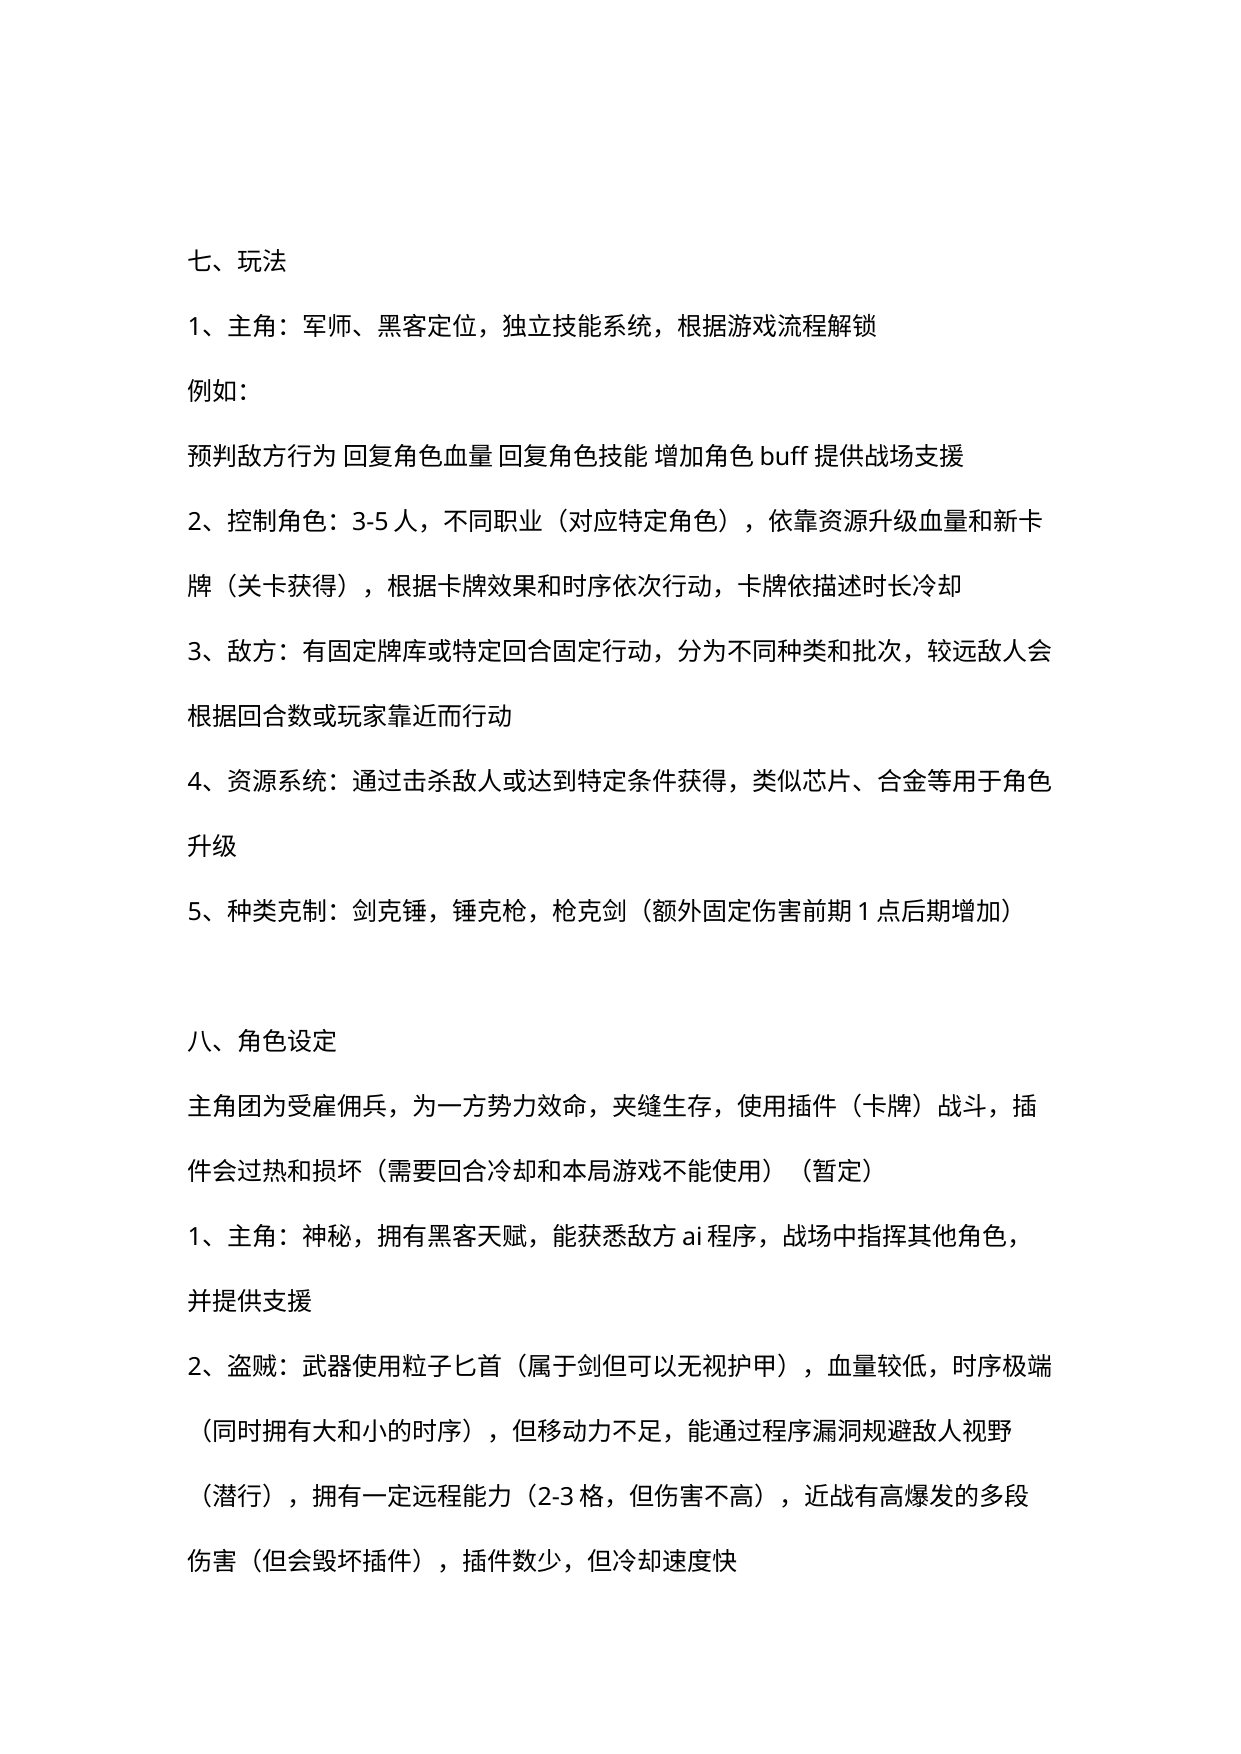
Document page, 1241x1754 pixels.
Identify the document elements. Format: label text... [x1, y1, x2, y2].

list 控制角色：3-5人，不同职业（对应特定角色），依靠资源升级血量和新卡牌（关卡获得），根据卡牌效果和时序依次行动，卡牌依描述时长冷却 [187, 487, 1053, 617]
list 主角团为受雇佣兵，为一方势力效命，夹缝生存，使用插件（卡牌）战斗，插件会过热和损坏（需要回合冷却和本局游戏不能使用）（暂定） [187, 1072, 1053, 1202]
list 预判敌方行为 回复角色血量 回复角色技能 增加角色buff 提供战场支援 [187, 422, 1053, 487]
list 盗贼：武器使用粒子匕首（属于剑但可以无视护甲），血量较低，时序极端（同时拥有大和小的时序），但移动力不足，能通过程序漏洞规避敌人视野（潜行），拥有一定远程能力（2-3格，但伤害不高），近战有高爆发的多段伤害（但会毁坏插件），插件数少，但冷却速度快 [187, 1332, 1053, 1592]
list 主角：神秘，拥有黑客天赋，能获悉敌方ai程序，战场中指挥其他角色，并提供支援 [187, 1202, 1053, 1332]
list 八、角色设定 [187, 1007, 1053, 1072]
list 主角：军师、黑客定位，独立技能系统，根据游戏流程解锁 [187, 292, 1053, 357]
list 例如： [187, 357, 1053, 422]
list 七、玩法 [187, 227, 1053, 292]
list 资源系统：通过击杀敌人或达到特定条件获得，类似芯片、合金等用于角色升级 [187, 747, 1053, 877]
list 种类克制：剑克锤，锤克枪，枪克剑（额外固定伤害前期1点后期增加） [187, 877, 1053, 942]
list 敌方：有固定牌库或特定回合固定行动，分为不同种类和批次，较远敌人会根据回合数或玩家靠近而行动 [187, 617, 1053, 747]
